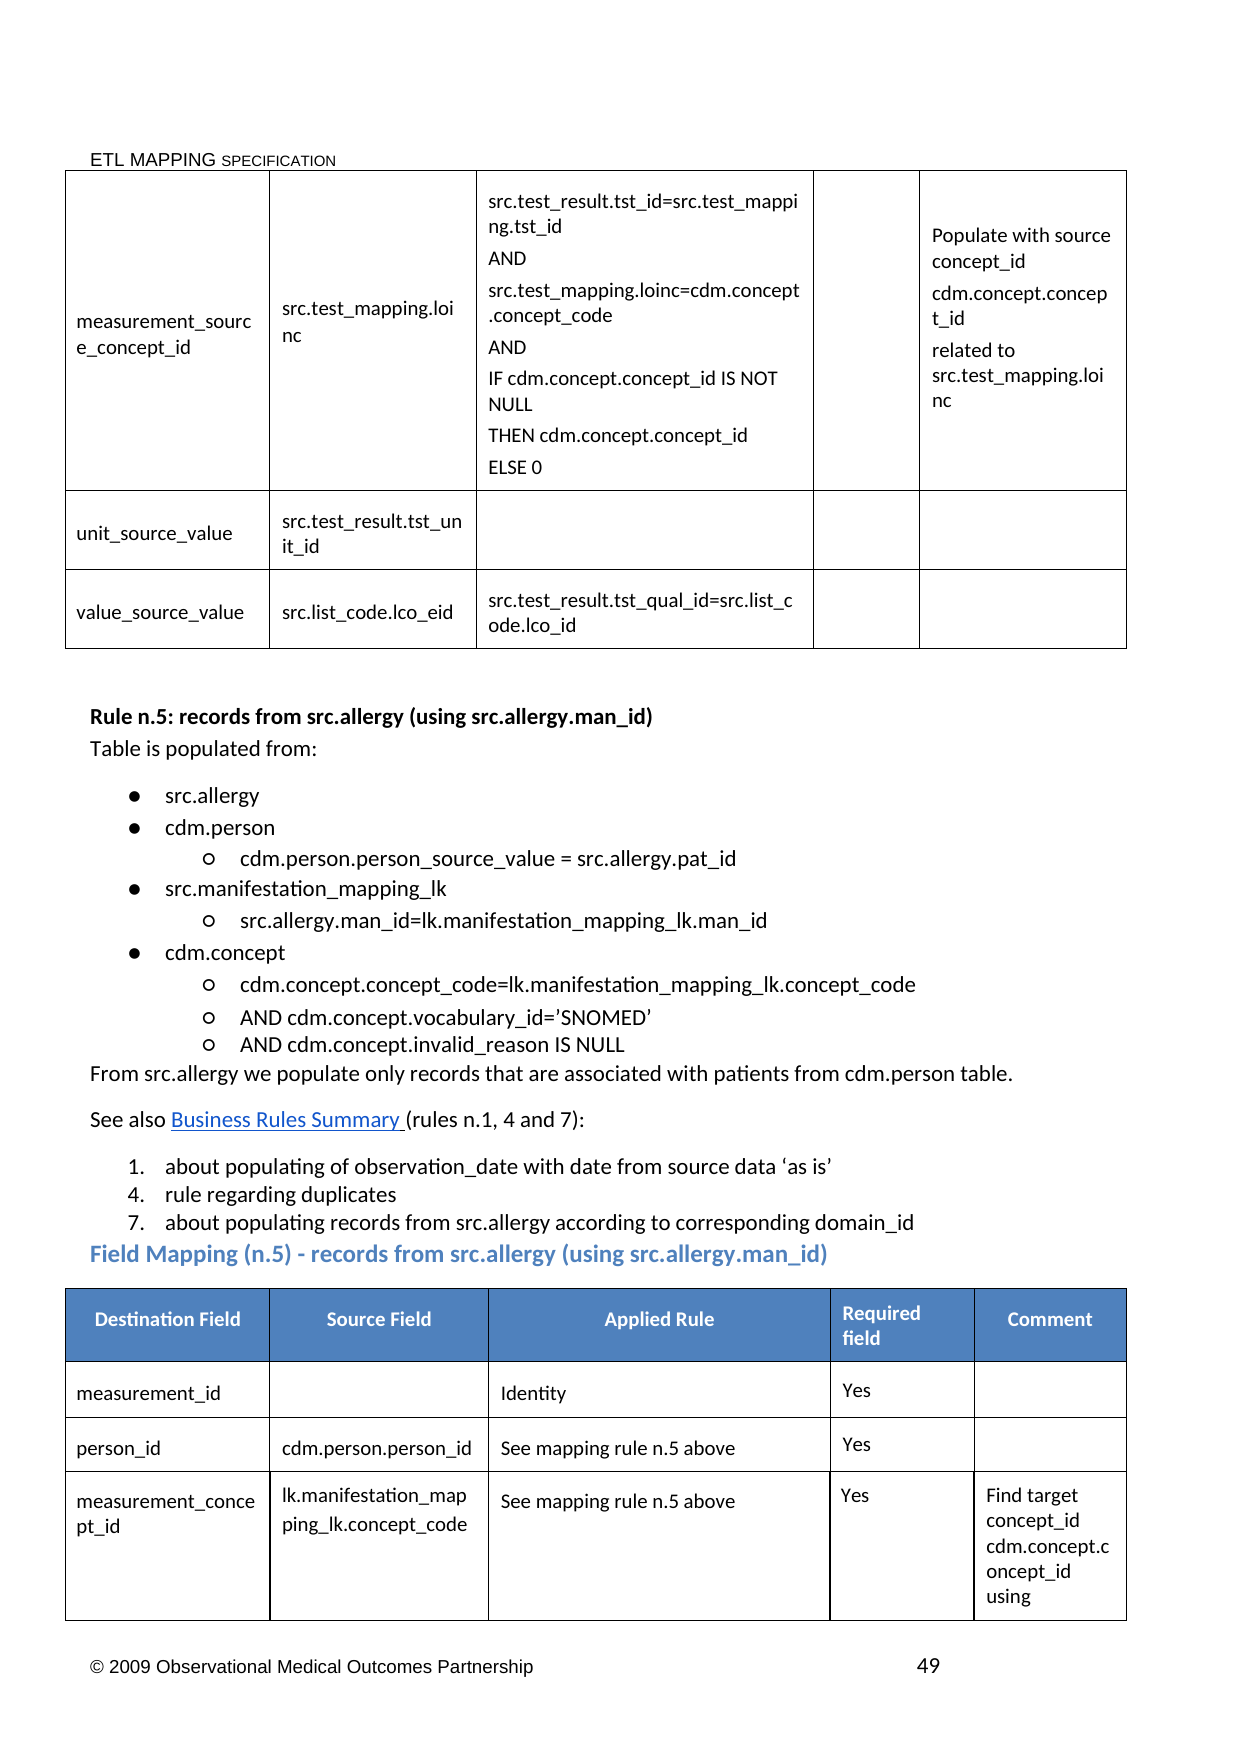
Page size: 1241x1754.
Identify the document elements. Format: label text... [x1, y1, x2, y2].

table_cell [477, 491, 813, 569]
table_cell src.list_code.lco_eid [270, 570, 476, 648]
table_cell [920, 491, 1126, 569]
table_cell [975, 1362, 1126, 1417]
list AND cdm.concept.invalid_reason IS NULL [202, 1031, 1150, 1059]
table_cell [975, 1418, 1126, 1471]
table_cell src.test_result.tst_qual_id=src.list_code.lco_id [477, 570, 813, 648]
list rule regarding duplicates [127, 1180, 1150, 1208]
table_cell src.test_result.tst_id=src.test_mapping.tst_id AND src.test_mapping.loinc=cdm.concept.concept_code AND IF cdm.concept.concept_id IS NOT NULL THEN cdm.concept.concept_id ELSE 0 [477, 171, 813, 490]
list cdm.person.person_source_value = src.allergy.pat_id [202, 844, 1150, 872]
table_header Source Field [270, 1289, 488, 1361]
list cdm.concept.concept_code=lk.manifestation_mapping_lk.concept_code [202, 970, 1150, 998]
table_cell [66, 1472, 269, 1619]
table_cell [271, 1472, 488, 1619]
table_cell measurement_source_concept_id [66, 171, 269, 490]
table_cell Yes [831, 1362, 974, 1417]
text See also Business Rules Summary (rules n.1, 4 and 7): [90, 1106, 1150, 1133]
list AND cdm.concept.vocabulary_id=’SNOMED’ [202, 1003, 1150, 1031]
table_cell unit_source_value [66, 491, 269, 569]
table_cell Populate with source concept_id cdm.concept.concept_id related to src.test_mapping.loinc [920, 171, 1126, 490]
table_cell [814, 570, 919, 648]
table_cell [489, 1472, 829, 1619]
text Table is populated from: [90, 734, 1150, 762]
list about populating of observation_date with date from source data ‘as is’ [127, 1152, 1150, 1180]
table_cell src.test_result.tst_unit_id [270, 491, 476, 569]
list src.allergy.man_id=lk.manifestation_mapping_lk.man_id [202, 906, 1150, 934]
table_cell [270, 1362, 488, 1417]
text Field Mapping (n.5) - records from src.allergy (using src.allergy.man_id) [90, 1239, 1150, 1269]
table_header Destination Field [66, 1289, 269, 1361]
list сdm.concept [127, 938, 1150, 966]
table_cell Yes [831, 1418, 974, 1471]
list src.allergy [127, 781, 1150, 809]
list about populating records from src.allergy according to corresponding domain_id [127, 1208, 1150, 1236]
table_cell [975, 1472, 1126, 1619]
table_cell See mapping rule n.5 above [489, 1418, 830, 1471]
table_header Applied Rule [489, 1289, 830, 1361]
table_cell person_id [66, 1418, 269, 1471]
subtitle Rule n.5: records from src.allergy (using src.allergy.man_id) [90, 702, 1150, 730]
table_header Required field [831, 1289, 974, 1361]
table_cell Yes [831, 1472, 973, 1619]
table_cell src.test_mapping.loinc [270, 171, 476, 490]
table_cell value_source_value [66, 570, 269, 648]
text From src.allergy we populate only records that are associated with patients from cdm.person table. [90, 1059, 1150, 1087]
table_cell measurement_id [66, 1362, 269, 1417]
list src.manifestation_mapping_lk [127, 874, 1150, 902]
table_cell [814, 171, 919, 490]
list сdm.person [127, 813, 1150, 841]
table_cell Identity [489, 1362, 830, 1417]
table_cell [920, 570, 1126, 648]
table_header Comment [975, 1289, 1126, 1361]
table_cell cdm.person.person_id [270, 1418, 488, 1471]
table_cell [814, 491, 919, 569]
